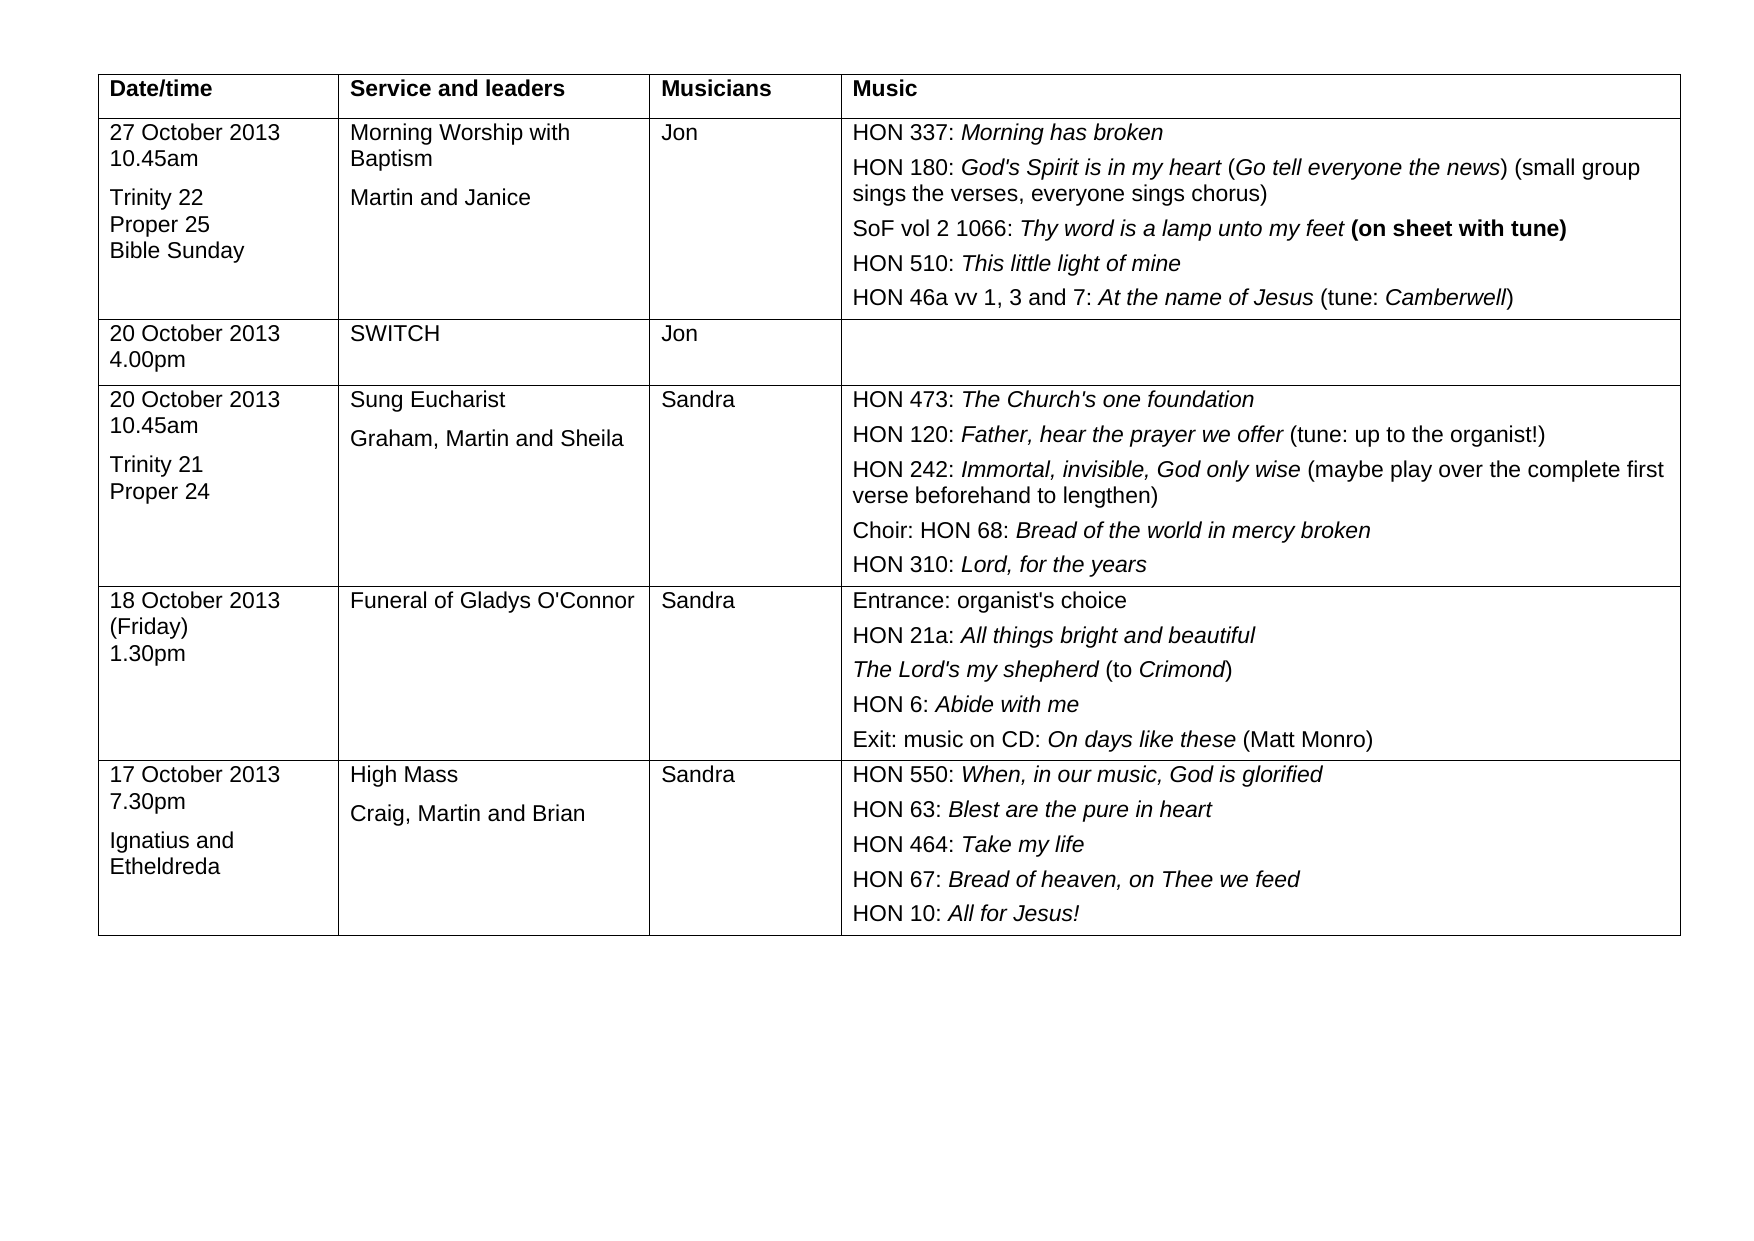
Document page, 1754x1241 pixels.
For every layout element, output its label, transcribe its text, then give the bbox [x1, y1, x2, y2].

table_cell 17 October 2013 7.30pm Ignatius and Etheldreda [99, 761, 338, 935]
table_cell Sung Eucharist Graham, Martin and Sheila [339, 386, 649, 586]
table_cell 18 October 2013 (Friday) 1.30pm [99, 587, 338, 760]
table_cell SWITCH [339, 320, 649, 385]
table_cell 27 October 2013 10.45am Trinity 22 Proper 25 Bible Sunday [99, 119, 338, 319]
table_cell Morning Worship with Baptism Martin and Janice [339, 119, 649, 319]
table_header Date/time [99, 75, 338, 118]
table_header Music [842, 75, 1680, 118]
table_cell HON 337: Morning has broken HON 180: God's Spirit is in my heart (Go tell everyone the news) (small group sings the verses, everyone sings chorus) SoF vol 2 1066: Thy word is a lamp unto my feet (on sheet with tune) HON 510: This little light of mine HON 46a vv 1, 3 and 7: At the name of Jesus (tune: Camberwell) [842, 119, 1680, 319]
table_cell Funeral of Gladys O'Connor [339, 587, 649, 760]
table_cell Sandra [650, 587, 841, 760]
table_cell HON 550: When, in our music, God is glorified HON 63: Blest are the pure in heart HON 464: Take my life HON 67: Bread of heaven, on Thee we feed HON 10: All for Jesus! [842, 761, 1680, 935]
table_cell 20 October 2013 10.45am Trinity 21 Proper 24 [99, 386, 338, 586]
table_cell High Mass Craig, Martin and Brian [339, 761, 649, 935]
table_cell 20 October 2013 4.00pm [99, 320, 338, 385]
table_cell Sandra [650, 386, 841, 586]
table_cell Jon [650, 320, 841, 385]
table_cell HON 473: The Church's one foundation HON 120: Father, hear the prayer we offer (tune: up to the organist!) HON 242: Immortal, invisible, God only wise (maybe play over the complete first verse beforehand to lengthen) Choir: HON 68: Bread of the world in mercy broken HON 310: Lord, for the years [842, 386, 1680, 586]
table_cell Entrance: organist's choice HON 21a: All things bright and beautiful The Lord's my shepherd (to Crimond) HON 6: Abide with me Exit: music on CD: On days like these (Matt Monro) [842, 587, 1680, 760]
table_cell Sandra [650, 761, 841, 935]
table_header Musicians [650, 75, 841, 118]
table_cell [842, 320, 1680, 385]
table_header Service and leaders [339, 75, 649, 118]
table_cell Jon [650, 119, 841, 319]
